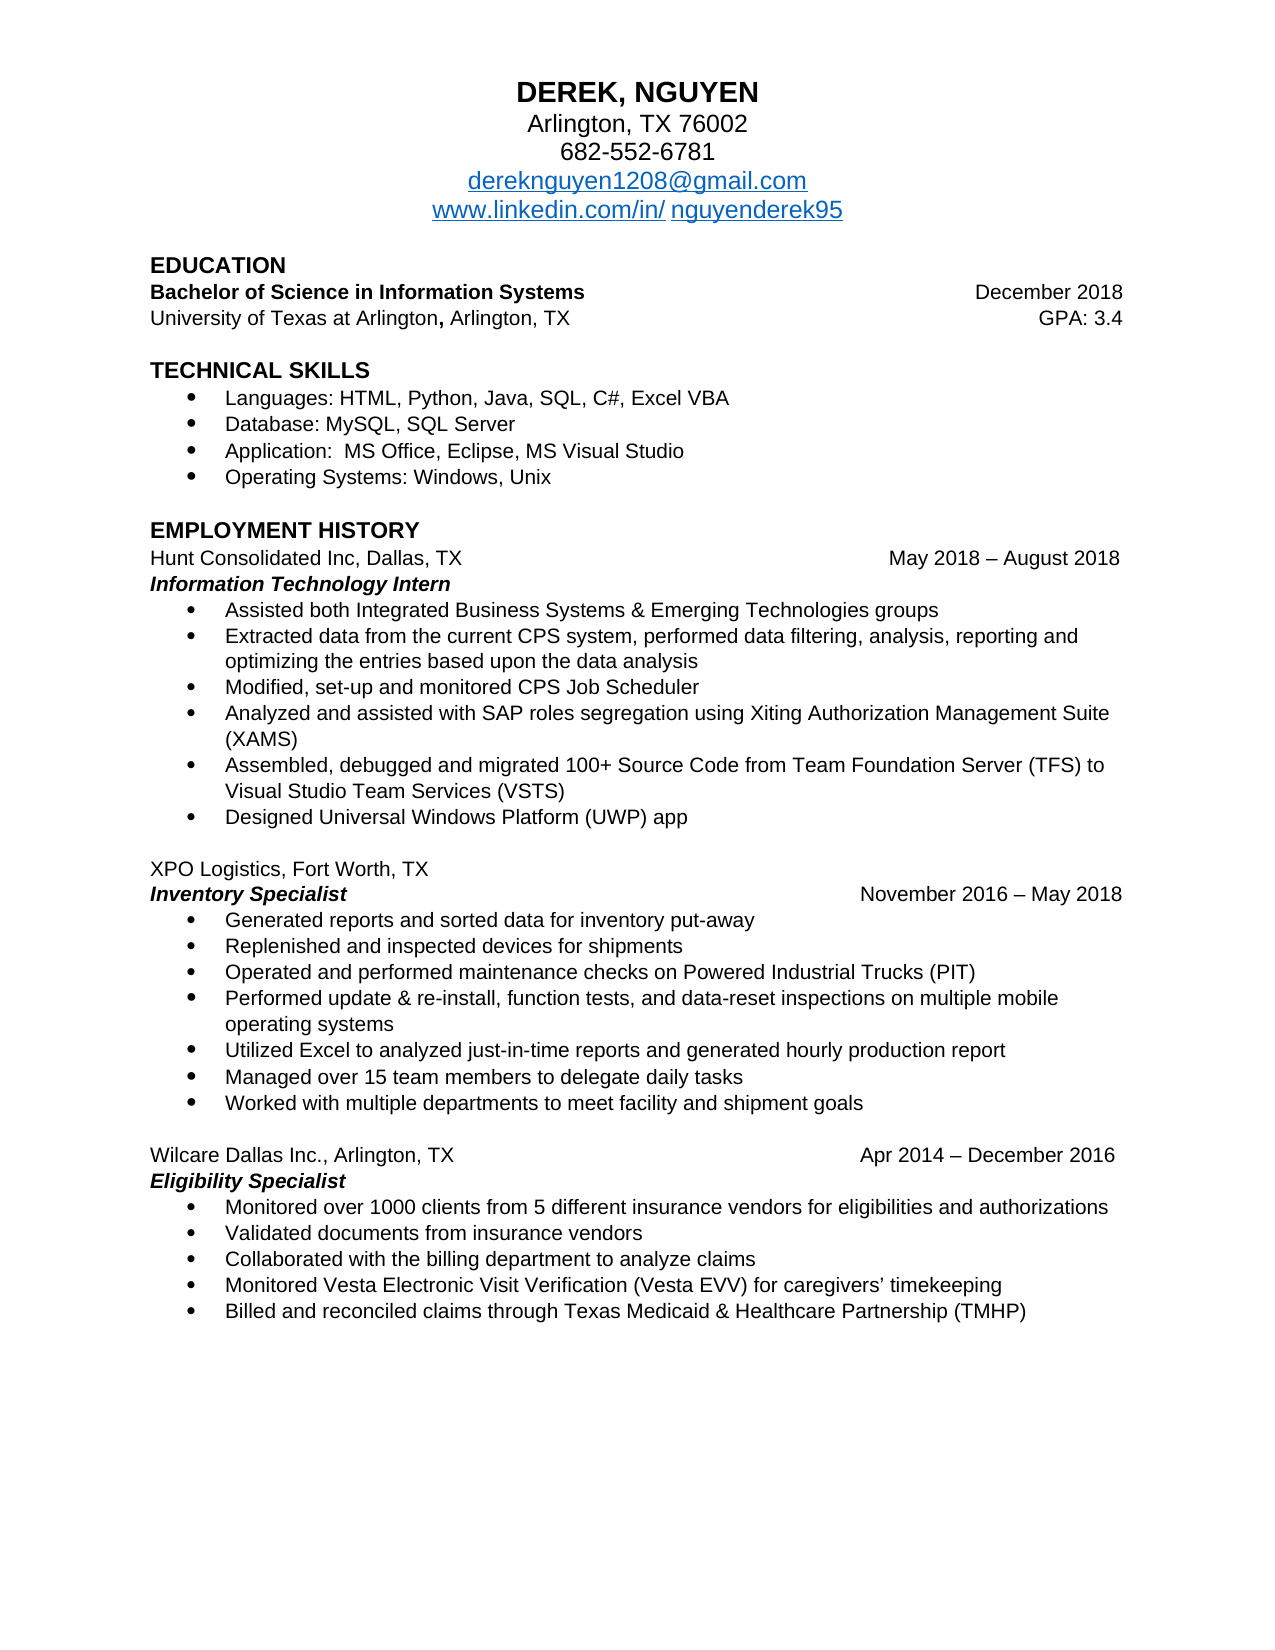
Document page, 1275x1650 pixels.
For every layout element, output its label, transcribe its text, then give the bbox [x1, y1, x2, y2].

text Hunt Consolidated Inc, Dallas, TX May 2018 – August 2018 [150, 546, 1125, 569]
list Monitored Vesta Electronic Visit Verification (Vesta EVV) for caregivers’ timekeeping [187, 1272, 1125, 1297]
list Billed and reconciled claims through Texas Medicaid & Healthcare Partnership (TMHP) [187, 1298, 1125, 1322]
list Extracted data from the current CPS system, performed data filtering, analysis, reporting and optimizing the entries based upon the data analysis [187, 623, 1125, 673]
text EMPLOYMENT HISTORY [150, 517, 1125, 543]
list Modified, set-up and monitored CPS Job Scheduler [187, 675, 1125, 699]
list Operating Systems: Windows, Unix [187, 465, 1125, 489]
list Generated reports and sorted data for inventory put-away [187, 908, 1125, 932]
text Eligibility Specialist [150, 1169, 1125, 1193]
list Designed Universal Windows Platform (UWP) app [187, 805, 1125, 829]
list Utilized Excel to analyzed just-in-time reports and generated hourly production report [187, 1038, 1125, 1063]
text TECHNICAL SKILLS [150, 357, 1125, 384]
list Assisted both Integrated Business Systems & Emerging Technologies groups [187, 597, 1125, 622]
list Assembled, debugged and migrated 100+ Source Code from Team Foundation Server (TFS) to Visual Studio Team Services (VSTS) [187, 753, 1125, 803]
text Bachelor of Science in Information Systems December 2018 [150, 280, 1125, 304]
list Languages: HTML, Python, Java, SQL, C#, Excel VBA [187, 386, 1125, 410]
text Wilcare Dallas Inc., Arlington, TX Apr 2014 – December 2016 [150, 1143, 1125, 1167]
list Database: MySQL, SQL Server [187, 412, 1125, 437]
text EDUCATION [150, 252, 1125, 278]
list Worked with multiple departments to meet facility and shipment goals [187, 1091, 1125, 1115]
text XPO Logistics, Fort Worth, TX [150, 856, 1125, 880]
text Information Technology Intern [150, 572, 1125, 596]
list Performed update & re-install, function tests, and data-reset inspections on multiple mobile operating systems [187, 986, 1125, 1036]
list Operated and performed maintenance checks on Powered Industrial Trucks (PIT) [187, 960, 1125, 984]
list Application: MS Office, Eclipse, MS Visual Studio [187, 439, 1125, 463]
list Replenished and inspected devices for shipments [187, 934, 1125, 958]
list Managed over 15 team members to delegate daily tasks [187, 1064, 1125, 1089]
list Validated documents from insurance vendors [187, 1221, 1125, 1245]
list Analyzed and assisted with SAP roles segregation using Xiting Authorization Management Suite (XAMS) [187, 701, 1125, 751]
list Collaborated with the billing department to analyze claims [187, 1247, 1125, 1271]
list Monitored over 1000 clients from 5 different insurance vendors for eligibilities and authorizations [187, 1195, 1125, 1219]
text Inventory Specialist November 2016 – May 2018 [150, 882, 1125, 906]
text University of Texas at Arlington, Arlington, TX GPA: 3.4 [150, 306, 1125, 330]
